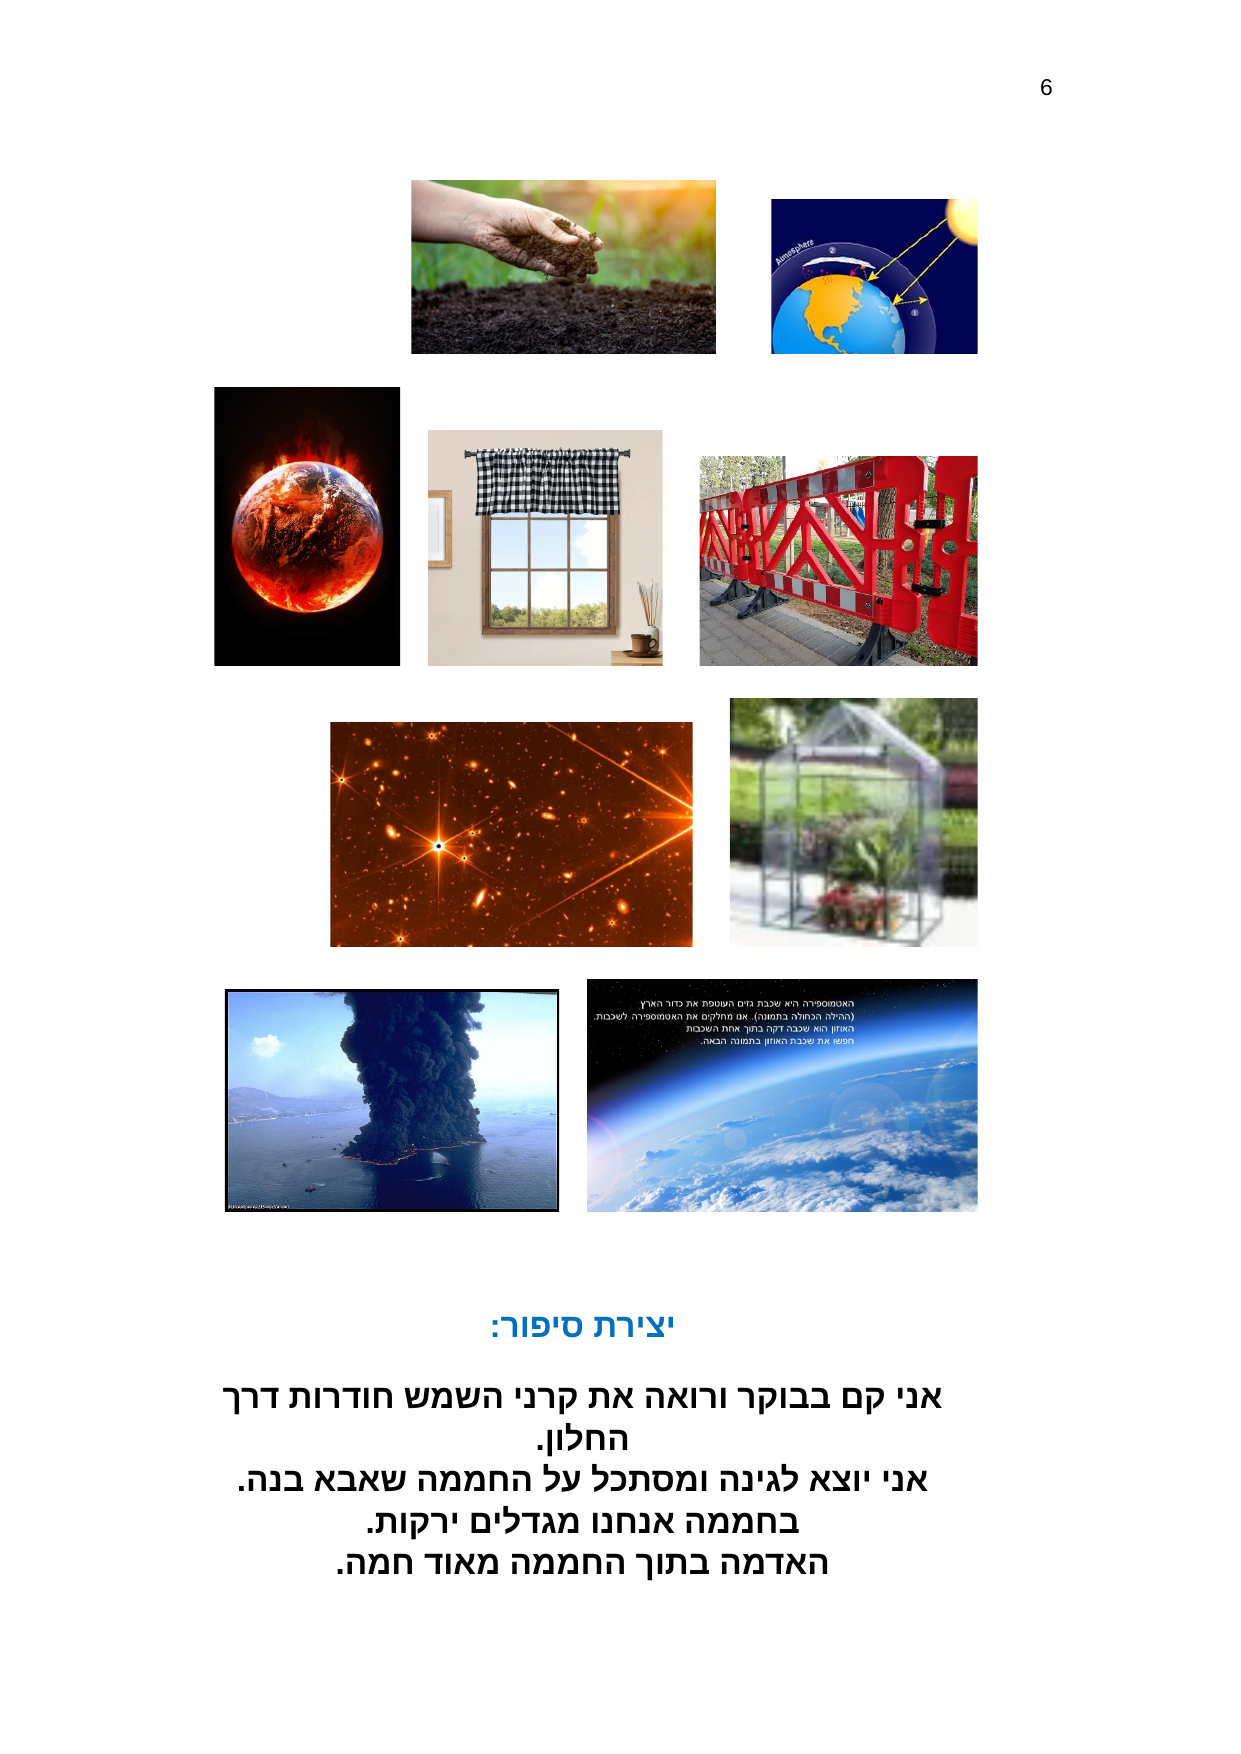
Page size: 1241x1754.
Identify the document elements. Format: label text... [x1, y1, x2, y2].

list אני קם בבוקר ורואה את קרני השמש חודרות דרך החלון. [187, 1377, 978, 1457]
list יצירת סיפור: [187, 1306, 978, 1344]
list אני יוצא לגינה ומסתכל על החממה שאבא בנה. [187, 1460, 978, 1499]
picture [214, 387, 401, 666]
list בחממה אנחנו מגדלים ירקות. [187, 1502, 978, 1540]
picture [729, 698, 978, 947]
picture [587, 979, 978, 1212]
picture [224, 989, 560, 1212]
picture [771, 199, 978, 354]
list האדמה בתוך החממה מאוד חמה. [187, 1543, 978, 1582]
picture [411, 180, 716, 354]
picture [699, 456, 978, 666]
picture [330, 722, 693, 947]
picture [428, 430, 663, 666]
